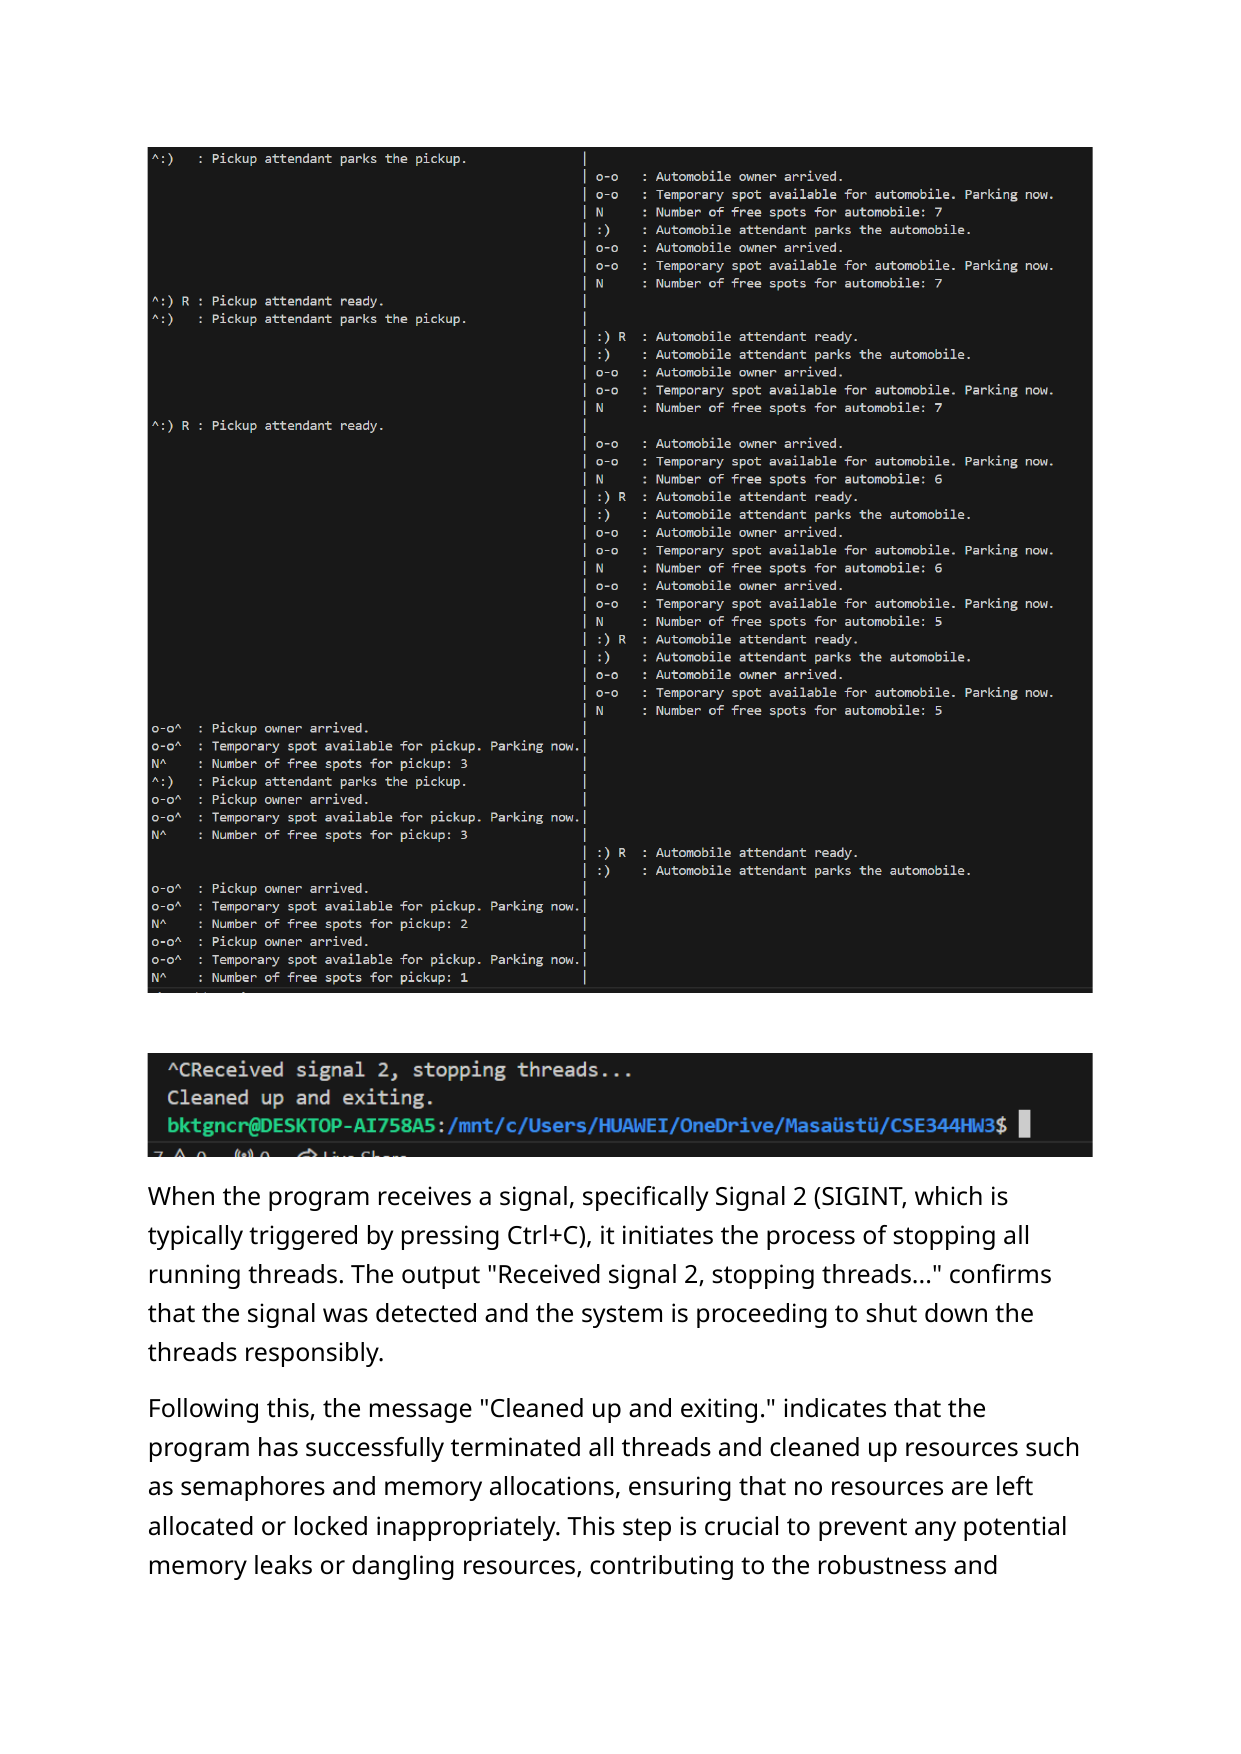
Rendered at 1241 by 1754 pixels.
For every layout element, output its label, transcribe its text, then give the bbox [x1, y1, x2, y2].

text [148, 1391, 1093, 1581]
text When the program receives a signal, specifically Signal 2 (SIGINT, which is typically triggered by pressing Ctrl+C), it initiates the process of stopping all running threads. The output "Received signal 2, stopping threads..." confirms that the signal was detected and the system is proceeding to shut down the threads responsibly. [148, 1178, 1093, 1369]
picture [147, 147, 1093, 993]
picture [147, 1053, 1093, 1157]
